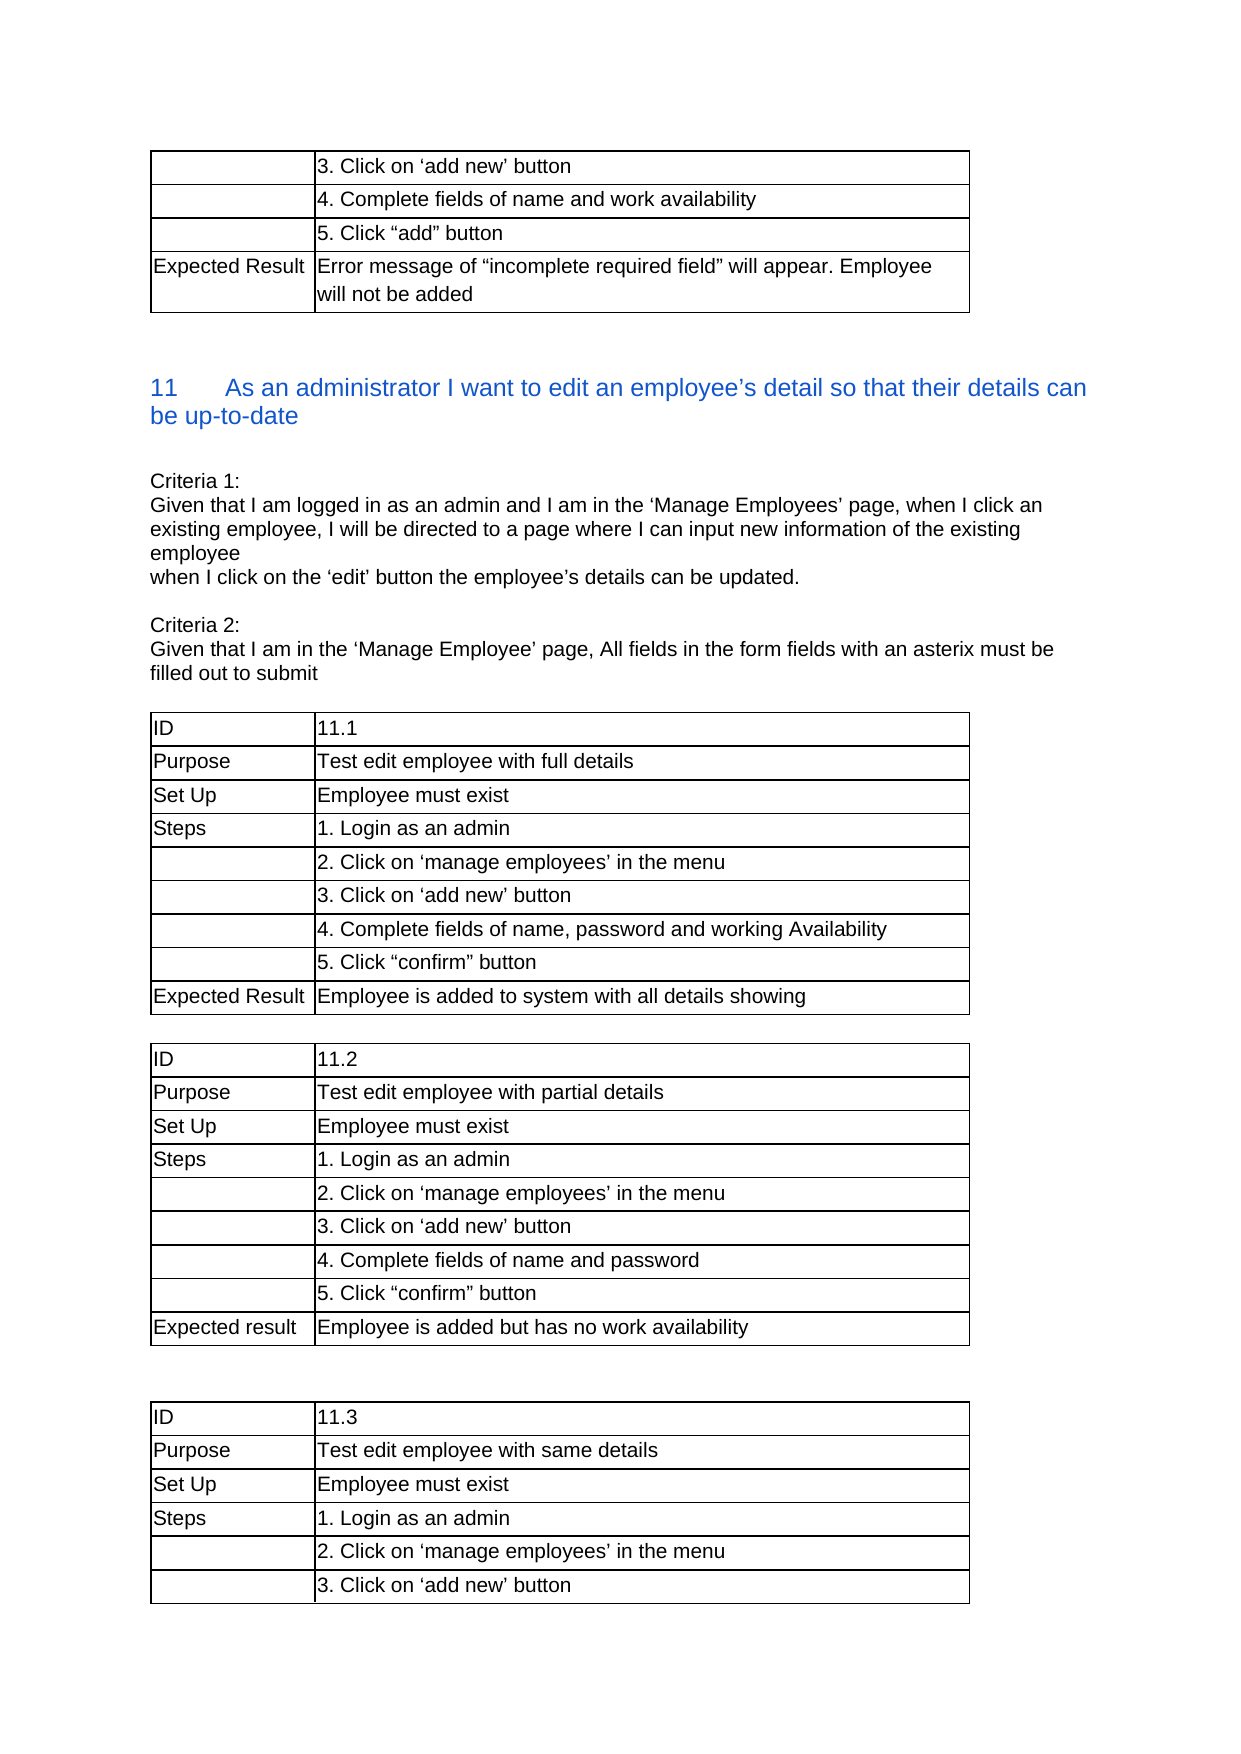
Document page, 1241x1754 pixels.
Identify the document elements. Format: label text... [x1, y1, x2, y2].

table_header 11.2 [316, 1044, 969, 1076]
table_header ID [152, 1044, 314, 1076]
table_header 11.3 [316, 1403, 969, 1435]
table_cell 1. Login as an admin [316, 1145, 969, 1177]
table_cell Set Up [152, 1470, 314, 1502]
table_cell [152, 1571, 314, 1602]
table_cell Expected Result [152, 982, 314, 1014]
table_cell 2. Click on ‘manage employees’ in the menu [316, 848, 969, 879]
table_cell 2. Click on ‘manage employees’ in the menu [316, 1178, 969, 1210]
table_cell [152, 219, 314, 251]
table_cell 4. Complete fields of name, password and working Availability [316, 915, 969, 947]
table_cell Test edit employee with partial details [316, 1078, 969, 1110]
table_header ID [152, 713, 314, 745]
text Given that I am logged in as an admin and I am in the ‘Manage Employees’ page, when I click an existing employee, I will be directed to a page where I can input new information of the existing employee [150, 493, 1094, 564]
table_cell Expected Result [152, 252, 314, 312]
table_cell [152, 848, 314, 879]
table_cell Steps [152, 1503, 314, 1535]
table_header 11.1 [316, 713, 969, 745]
subtitle 11 As an administrator I want to edit an employee’s detail so that their details can be up-to-date [150, 373, 1094, 430]
table_cell Purpose [152, 747, 314, 779]
table_cell Employee must exist [316, 1111, 969, 1143]
table_cell [152, 881, 314, 913]
table_header ID [152, 1403, 314, 1435]
table_cell [152, 948, 314, 980]
table_cell Steps [152, 814, 314, 846]
table_cell 3. Click on ‘add new’ button [316, 881, 969, 913]
table_cell Employee is added to system with all details showing [316, 982, 969, 1014]
table_cell 5. Click “confirm” button [316, 1279, 969, 1311]
text Criteria 1: [150, 469, 1094, 493]
table_cell 1. Login as an admin [316, 1503, 969, 1535]
table_cell [152, 1246, 314, 1277]
table_cell Test edit employee with full details [316, 747, 969, 779]
table_cell 3. Click on ‘add new’ button [316, 1571, 969, 1602]
table_cell [152, 1212, 314, 1244]
table_cell Expected result [152, 1313, 314, 1344]
table_cell Purpose [152, 1436, 314, 1468]
table_cell Employee must exist [316, 1470, 969, 1502]
table_cell 3. Click on ‘add new’ button [316, 1212, 969, 1244]
table_cell [152, 152, 314, 183]
table_cell 4. Complete fields of name and work availability [316, 185, 969, 217]
text when I click on the ‘edit’ button the employee’s details can be updated. [150, 564, 1094, 588]
table_cell Employee is added but has no work availability [316, 1313, 969, 1344]
table_cell [152, 1178, 314, 1210]
table_cell 2. Click on ‘manage employees’ in the menu [316, 1537, 969, 1569]
table_cell Test edit employee with same details [316, 1436, 969, 1468]
table_cell Employee must exist [316, 781, 969, 812]
table_cell 1. Login as an admin [316, 814, 969, 846]
table_cell [152, 1537, 314, 1569]
table_cell Steps [152, 1145, 314, 1177]
table_cell [152, 915, 314, 947]
table_cell Set Up [152, 781, 314, 812]
table_cell Purpose [152, 1078, 314, 1110]
table_cell [152, 185, 314, 217]
table_cell Error message of “incomplete required field” will appear. Employee will not be added [316, 252, 969, 312]
table_cell 5. Click “confirm” button [316, 948, 969, 980]
text Criteria 2: [150, 612, 1094, 636]
table_cell 3. Click on ‘add new’ button [316, 152, 969, 183]
table_cell 5. Click “add” button [316, 219, 969, 251]
table_cell 4. Complete fields of name and password [316, 1246, 969, 1277]
table_cell [152, 1279, 314, 1311]
table_cell Set Up [152, 1111, 314, 1143]
text Given that I am in the ‘Manage Employee’ page, All fields in the form fields with an asterix must be filled out to submit [150, 636, 1094, 684]
